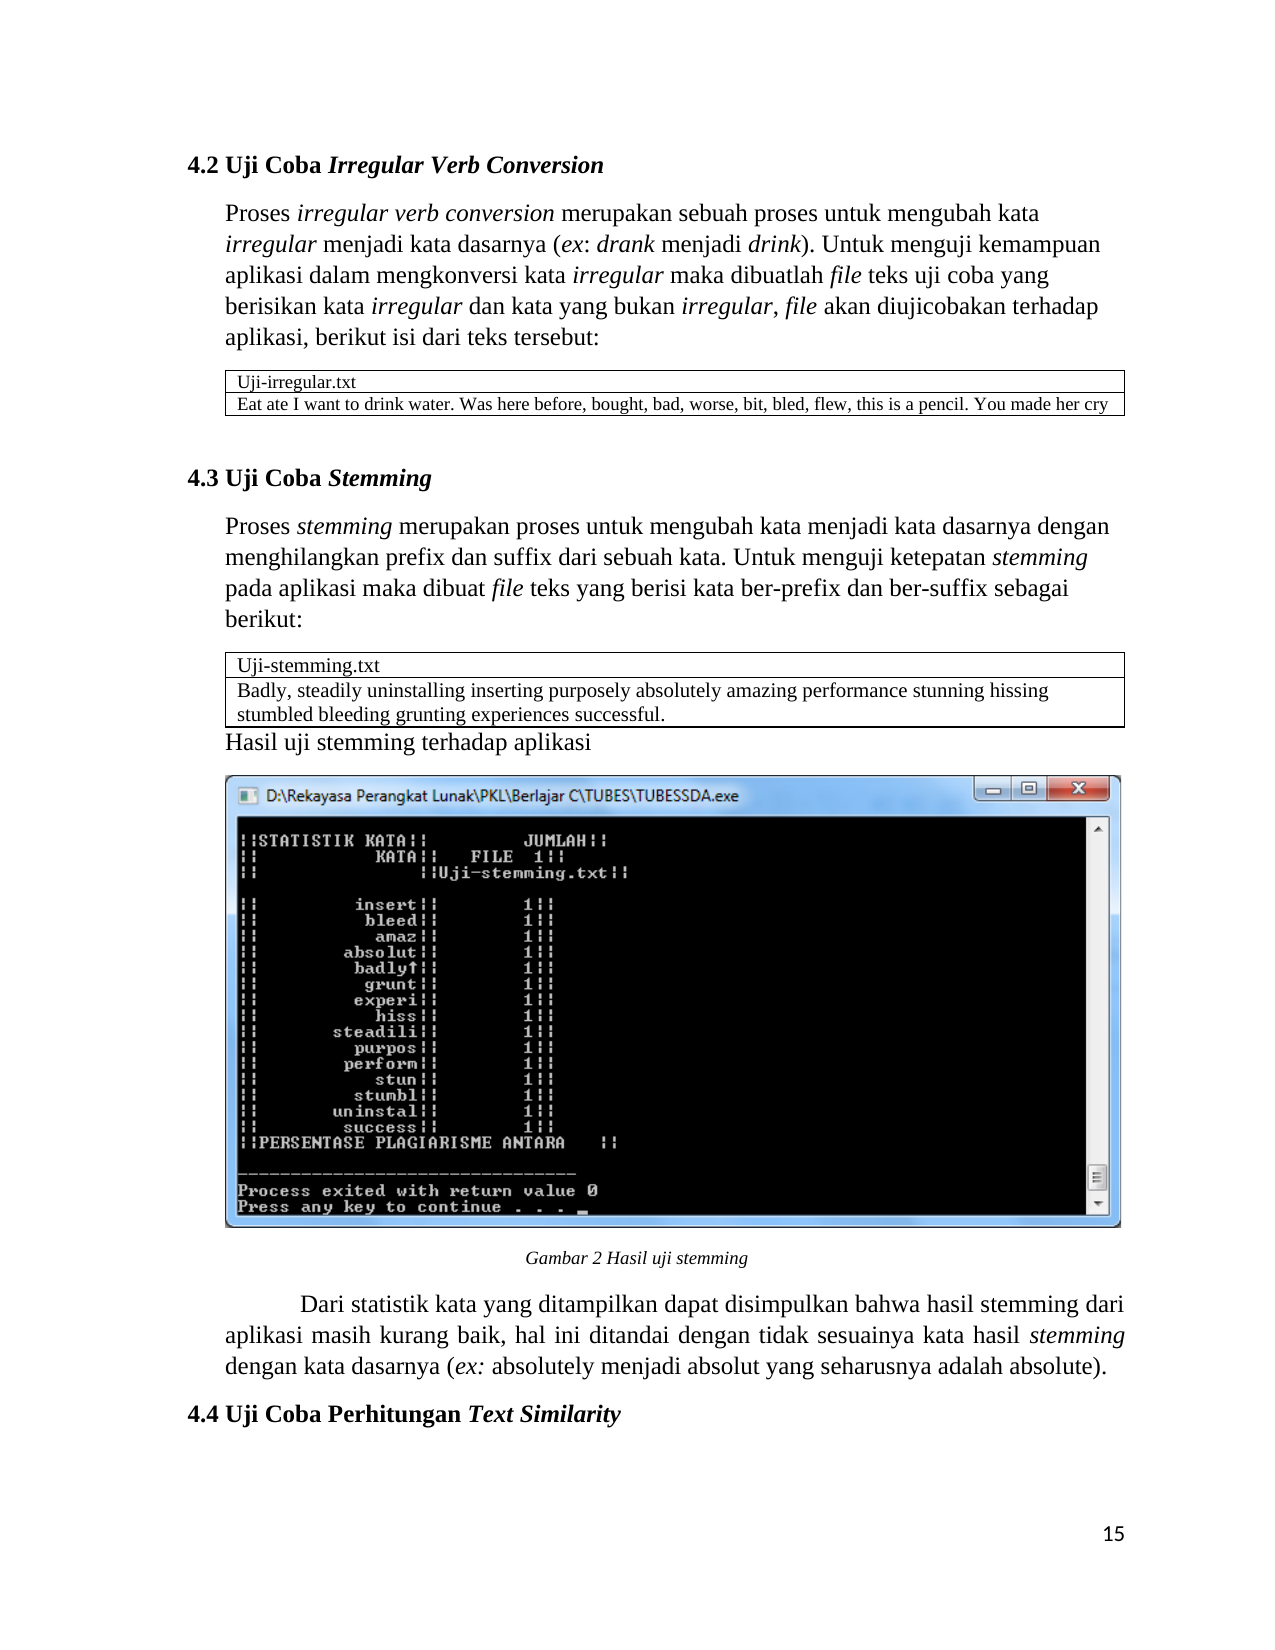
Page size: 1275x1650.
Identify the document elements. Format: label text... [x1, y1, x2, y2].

table_cell Badly, steadily uninstalling inserting purposely absolutely amazing performance stunning hissing stumbled bleeding grunting experiences successful. [226, 678, 1124, 726]
text Proses irregular verb conversion merupakan sebuah proses untuk mengubah kata irregular menjadi kata dasarnya (ex: drank menjadi drink). Untuk menguji kemampuan aplikasi dalam mengkonversi kata irregular maka dibuatlah file teks uji coba yang berisikan kata irregular dan kata yang bukan irregular, file akan diujicobakan terhadap aplikasi, berikut isi dari teks tersebut: [225, 198, 1125, 351]
list Uji Coba Stemming [187, 463, 1125, 492]
table_cell Eat ate I want to drink water. Was here before, bought, bad, worse, bit, bled, flew, this is a pencil. You made her cry [226, 393, 1124, 415]
text Proses stemming merupakan proses untuk mengubah kata menjadi kata dasarnya dengan menghilangkan prefix dan suffix dari sebuah kata. Untuk menguji ketepatan stemming pada aplikasi maka dibuat file teks yang berisi kata ber-prefix dan ber-suffix sebagai berikut: [225, 511, 1125, 633]
text Dari statistik kata yang ditampilkan dapat disimpulkan bahwa hasil stemming dari aplikasi masih kurang baik, hal ini ditandai dengan tidak sesuainya kata hasil stemming dengan kata dasarnya (ex: absolutely menjadi absolut yang seharusnya adalah absolute). [225, 1289, 1125, 1380]
list Uji Coba Perhitungan Text Similarity [187, 1399, 1125, 1428]
table_header Uji-stemming.txt [226, 653, 1124, 677]
text Hasil uji stemming terhadap aplikasi [225, 728, 1125, 756]
picture [225, 775, 1122, 1228]
text Gambar 2 Hasil uji stemming [150, 1247, 1125, 1268]
list Uji Coba Irregular Verb Conversion [187, 150, 1125, 179]
table_header Uji-irregular.txt [226, 371, 1124, 392]
